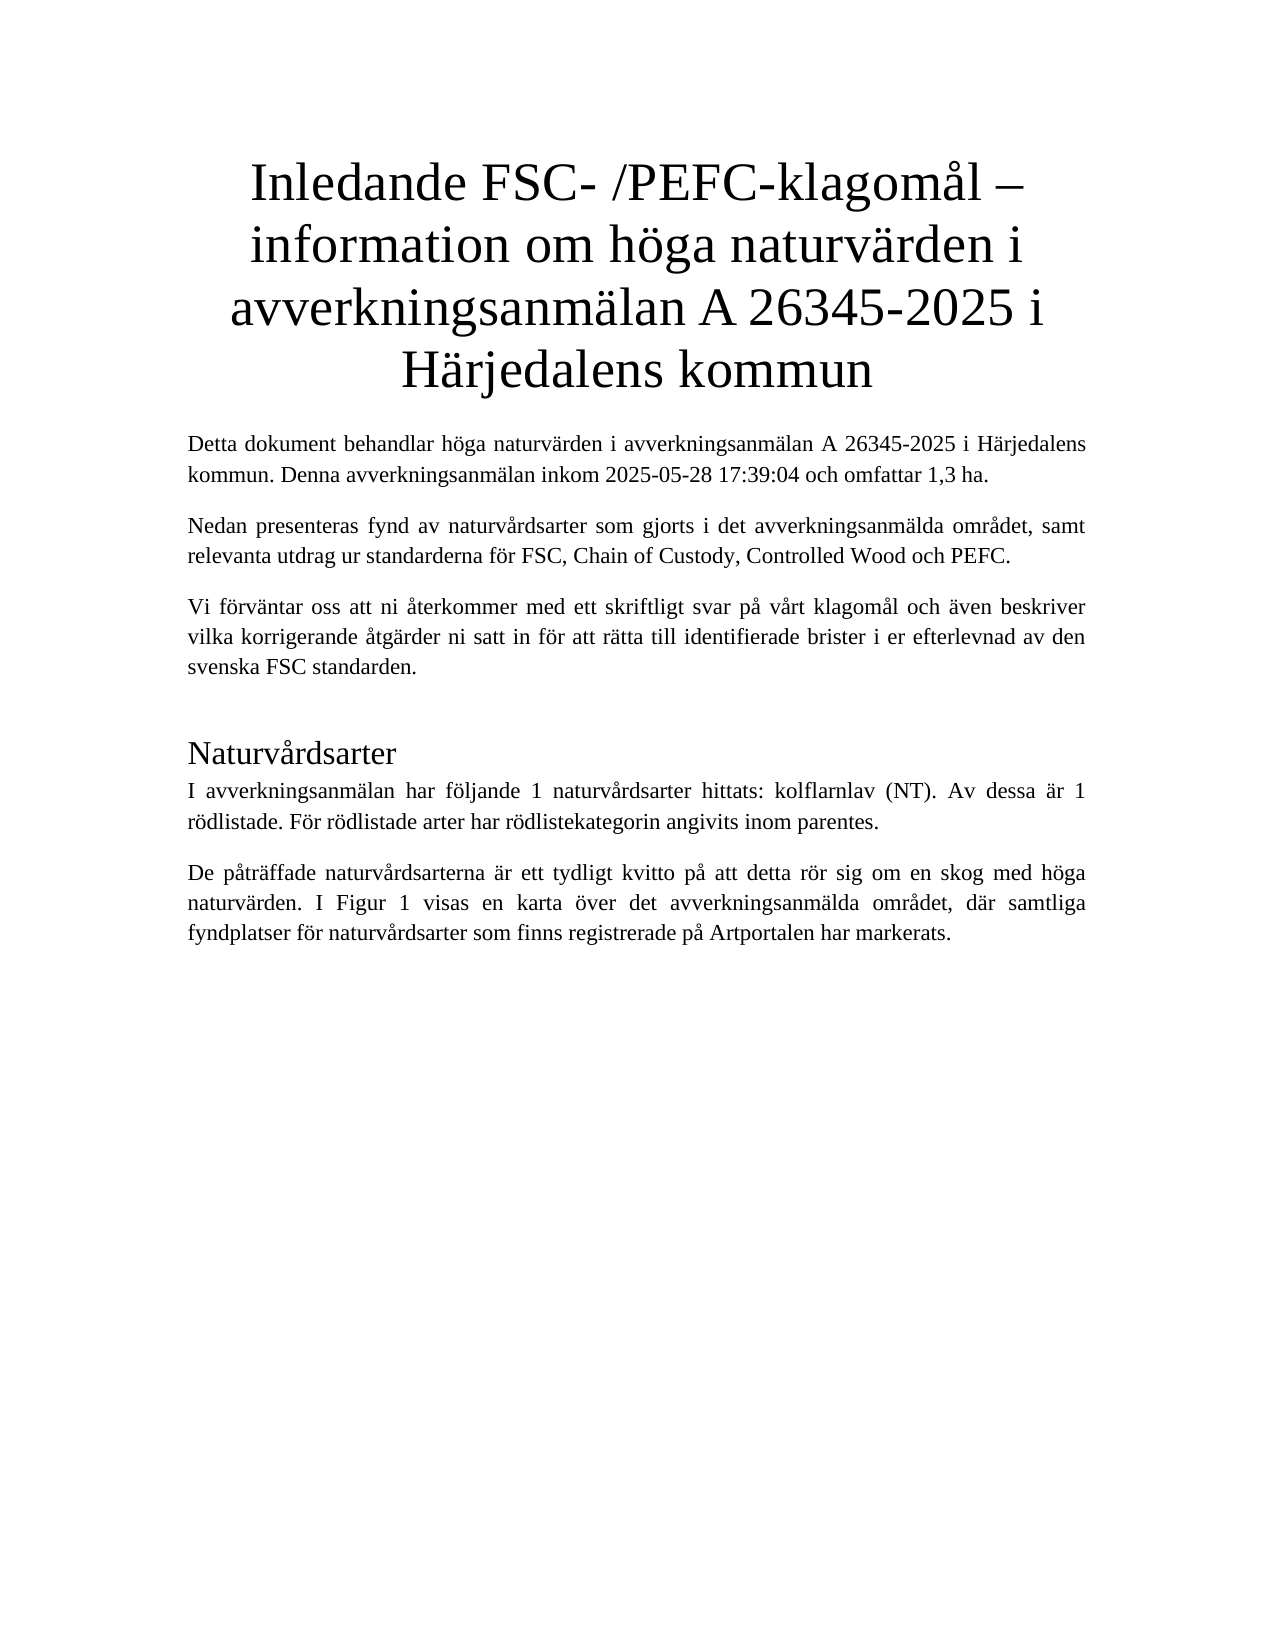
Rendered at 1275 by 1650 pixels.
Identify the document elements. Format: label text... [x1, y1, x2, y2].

text De påträffade naturvårdsarterna är ett tydligt kvitto på att detta rör sig om en skog med höga naturvärden. I Figur 1 visas en karta över det avverkningsanmälda området, där samtliga fyndplatser för naturvårdsarter som finns registrerade på Artportalen har markerats. [187, 859, 1087, 946]
text Vi förväntar oss att ni återkommer med ett skriftligt svar på vårt klagomål och även beskriver vilka korrigerande åtgärder ni satt in för att rätta till identifierade brister i er efterlevnad av den svenska FSC standarden. [187, 593, 1087, 680]
title Inledande FSC- /PEFC-klagomål – information om höga naturvärden i avverkningsanmälan A 26345-2025 i Härjedalens kommun [187, 150, 1087, 399]
text Nedan presenteras fynd av naturvårdsarter som gjorts i det avverkningsanmälda området, samt relevanta utdrag ur standarderna för FSC, Chain of Custody, Controlled Wood och PEFC. [187, 512, 1087, 568]
text Detta dokument behandlar höga naturvärden i avverkningsanmälan A 26345-2025 i Härjedalens kommun. Denna avverkningsanmälan inkom 2025-05-28 17:39:04 och omfattar 1,3 ha. [187, 430, 1087, 487]
text I avverkningsanmälan har följande 1 naturvårdsarter hittats: kolflarnlav (NT). Av dessa är 1 rödlistade. För rödlistade arter har rödlistekategorin angivits inom parentes. [187, 778, 1087, 834]
subtitle Naturvårdsarter [187, 733, 1087, 772]
